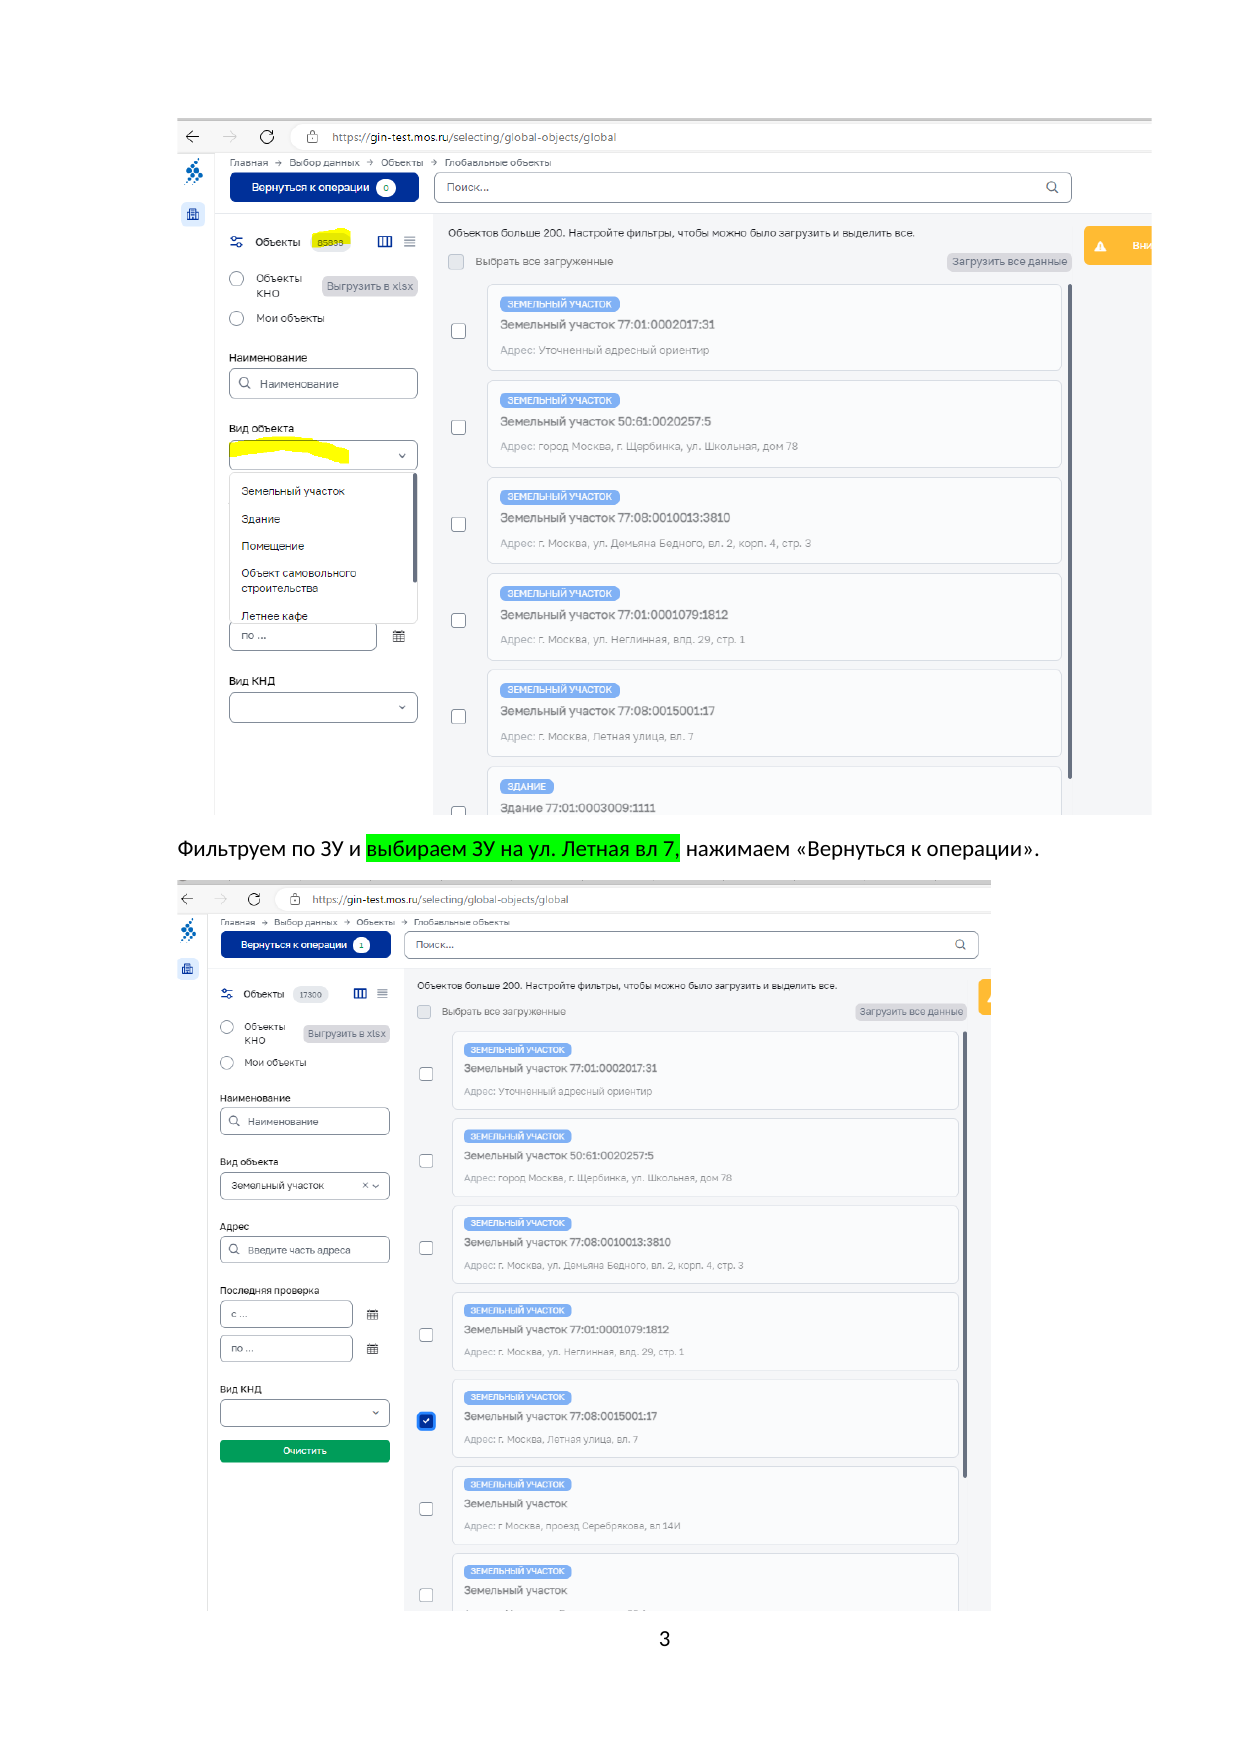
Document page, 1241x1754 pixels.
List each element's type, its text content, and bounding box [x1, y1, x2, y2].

text Фильтруем по ЗУ и выбираем ЗУ на ул. Летная вл 7, нажимаем «Вернуться к операции». [680, 834, 1152, 862]
picture [177, 118, 1152, 815]
picture [177, 880, 991, 1611]
text Фильтруем по ЗУ и выбираем ЗУ на ул. Летная вл 7, нажимаем «Вернуться к операции». [177, 834, 366, 862]
